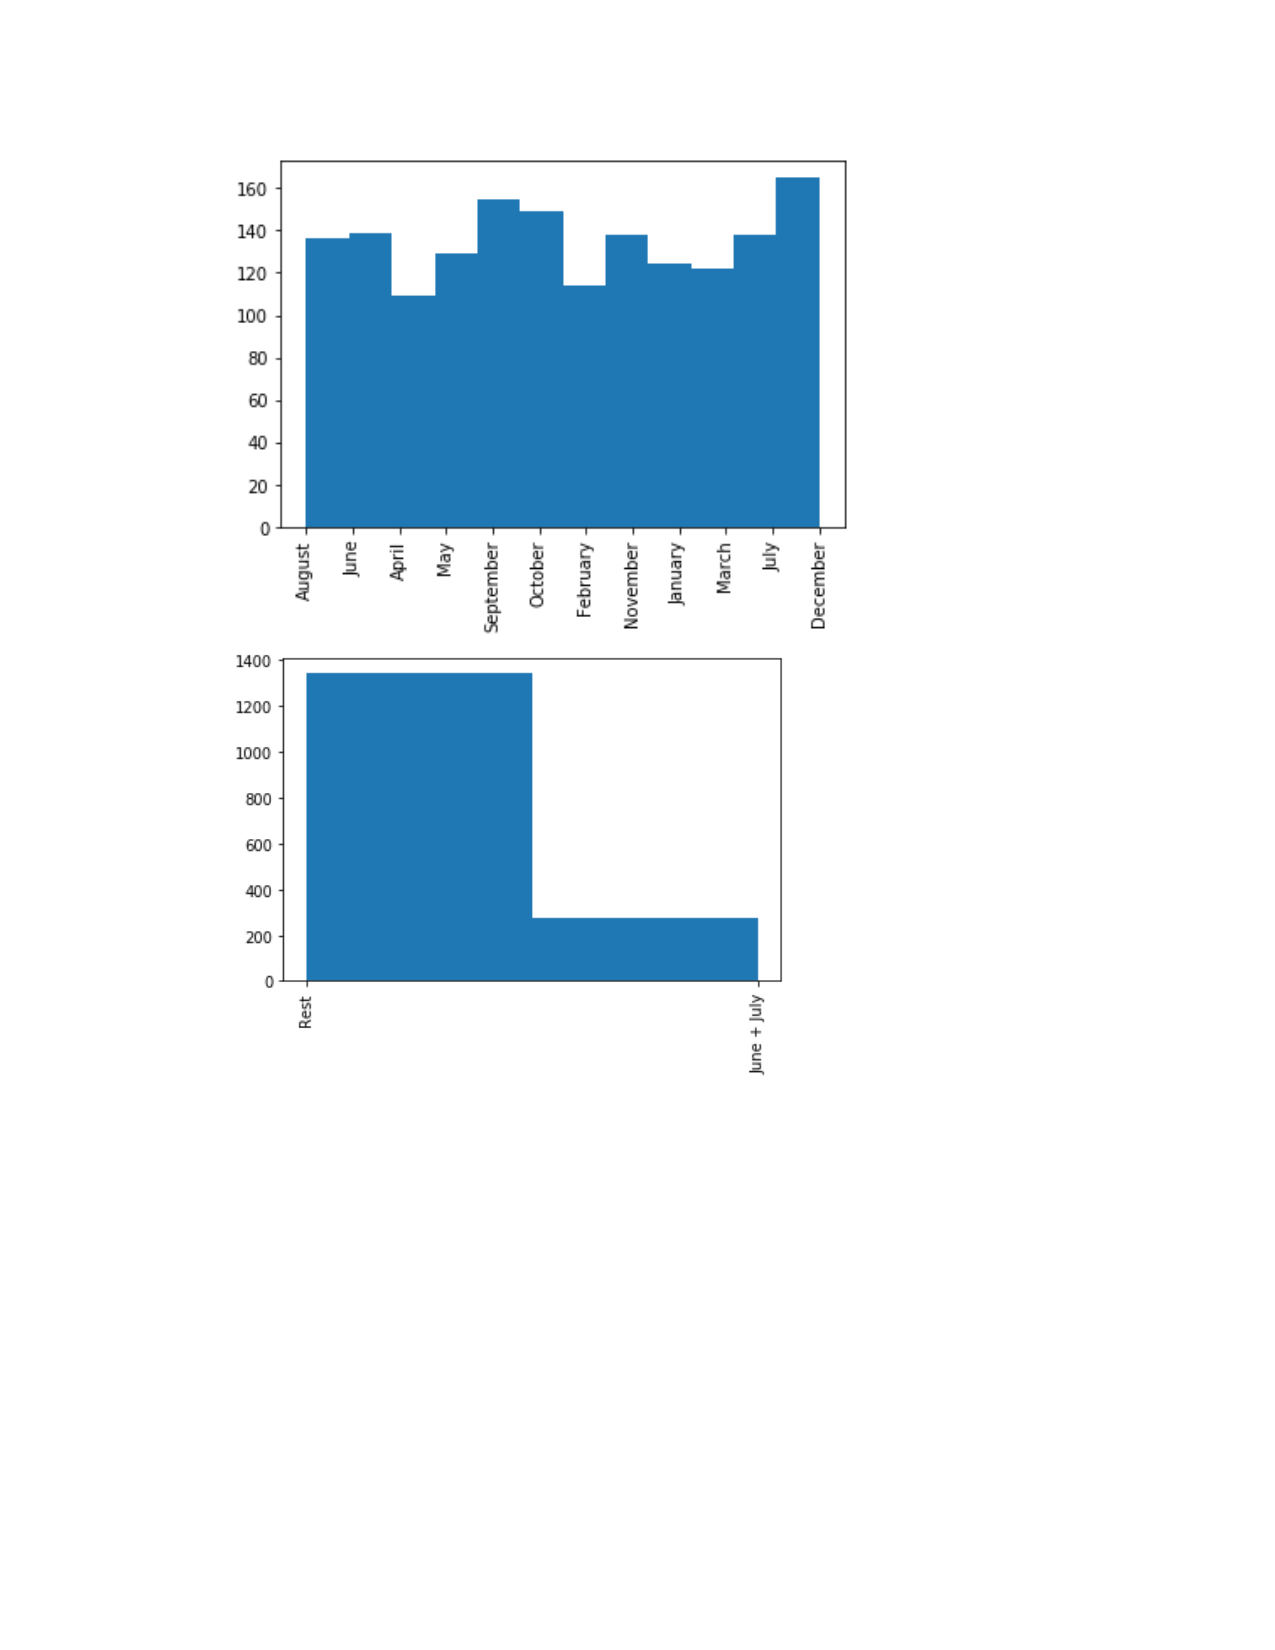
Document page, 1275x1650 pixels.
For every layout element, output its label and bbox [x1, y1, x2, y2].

picture [225, 150, 857, 644]
picture [225, 645, 790, 1083]
